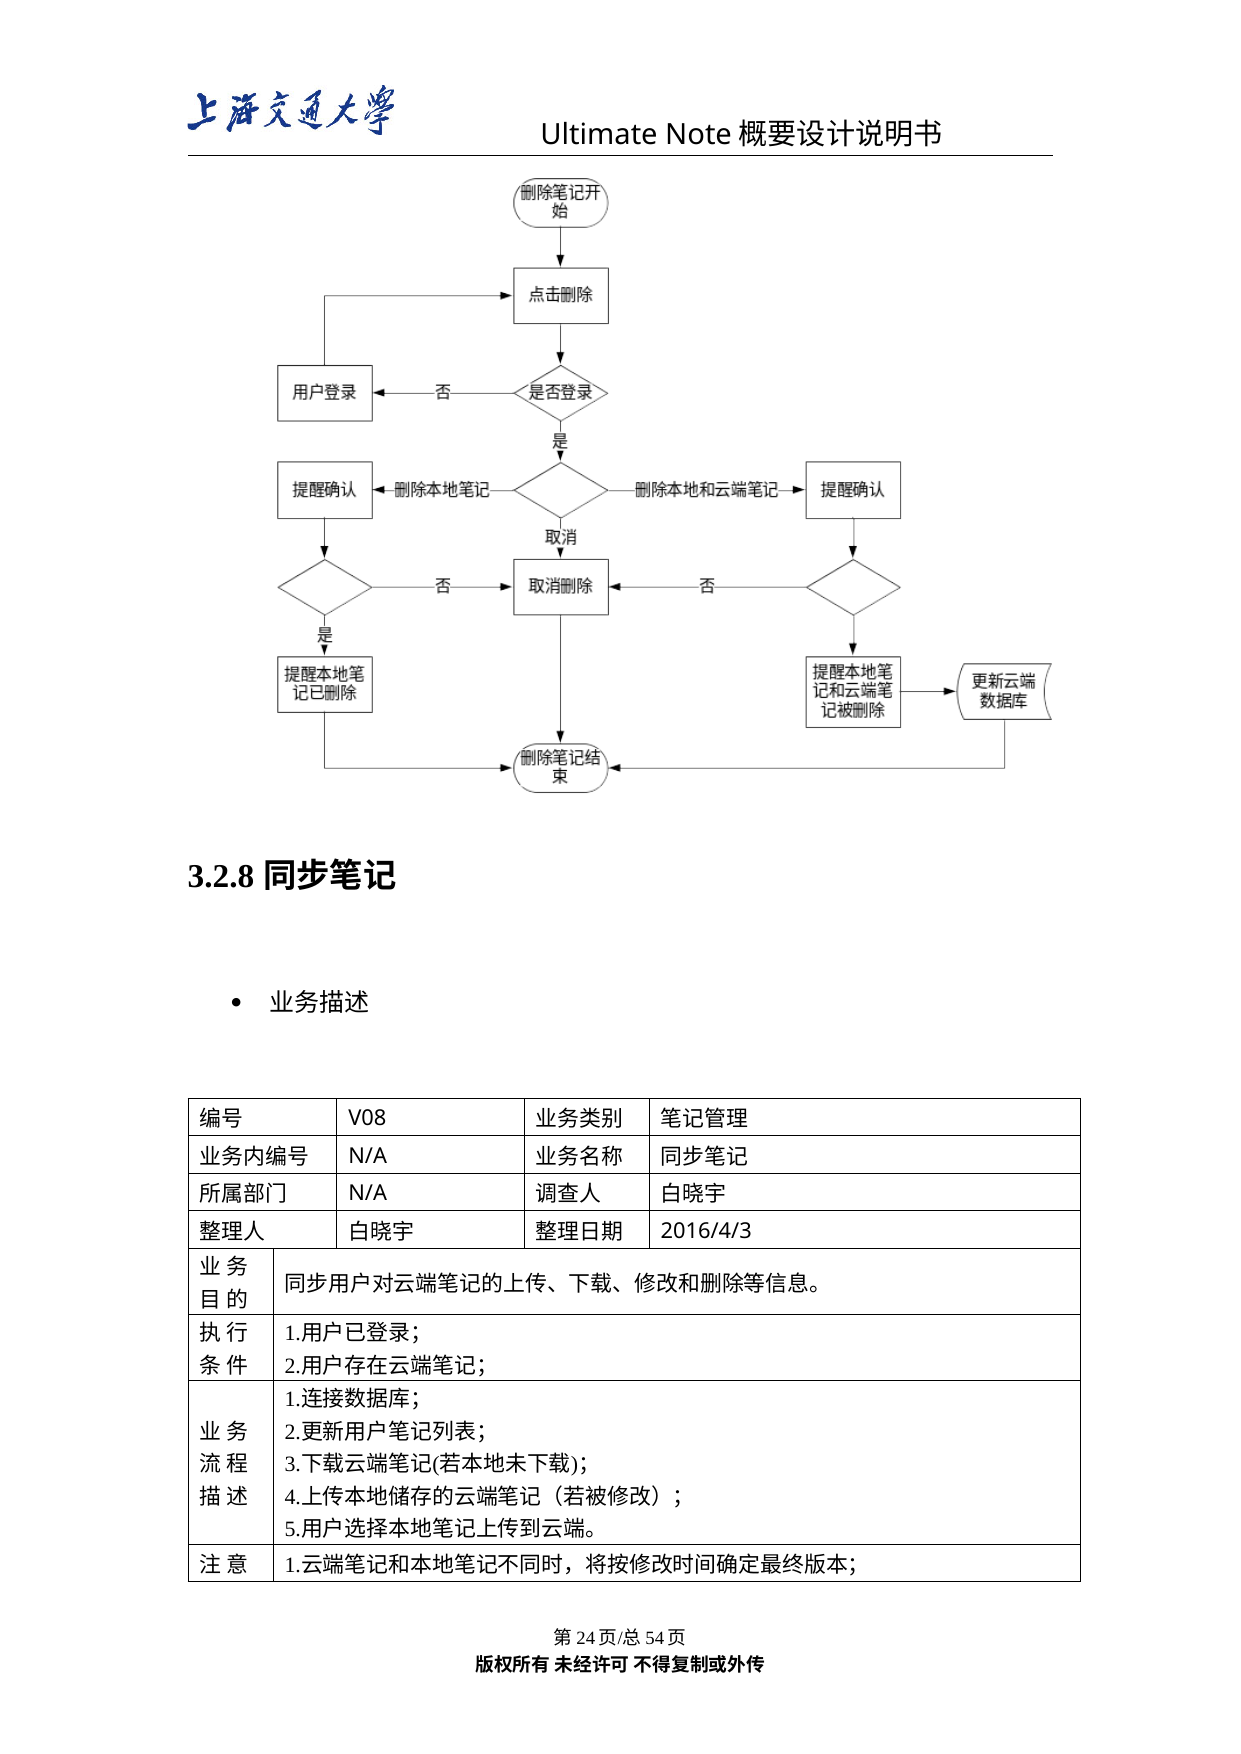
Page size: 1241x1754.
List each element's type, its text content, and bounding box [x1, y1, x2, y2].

table_cell 2016/4/3 [650, 1211, 1080, 1248]
picture [187, 85, 394, 135]
table_header 编号 [189, 1099, 336, 1135]
table_cell N/A [337, 1174, 524, 1210]
table_header 笔记管理 [650, 1099, 1080, 1135]
table_cell 调查人 [525, 1174, 649, 1210]
table_cell 同步笔记 [650, 1136, 1080, 1173]
table_cell 整理人 [189, 1211, 336, 1248]
table_cell 业务内编号 [189, 1136, 336, 1173]
table_cell 执 行条 件 [189, 1315, 273, 1380]
table_cell 白晓宇 [337, 1211, 524, 1248]
table_header 业务类别 [525, 1099, 649, 1135]
table_cell 注 意事 项 [189, 1545, 273, 1581]
table_cell 同步用户对云端笔记的上传、下载、修改和删除等信息。 [274, 1249, 1080, 1314]
table_cell 所属部门 [189, 1174, 336, 1210]
table_cell 业 务目 的 [189, 1249, 273, 1314]
subtitle 3.2.8 同步笔记 [187, 841, 1053, 906]
table_cell N/A [337, 1136, 524, 1173]
table_cell 业务名称 [525, 1136, 649, 1173]
list 业务描述 [232, 968, 1053, 1033]
table_cell 1.连接数据库； 2.更新用户笔记列表； 3.下载云端笔记(若本地未下载)； 4.上传本地储存的云端笔记（若被修改）； 5.用户选择本地笔记上传到云端。 [274, 1381, 1080, 1543]
table_cell 白晓宇 [650, 1174, 1080, 1210]
table_cell 整理日期 [525, 1211, 649, 1248]
table_header V08 [337, 1099, 524, 1135]
table_cell 1.用户已登录； 2.用户存在云端笔记； [274, 1315, 1080, 1380]
table_cell 业 务流 程描 述 [189, 1381, 273, 1543]
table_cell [274, 1545, 1080, 1581]
